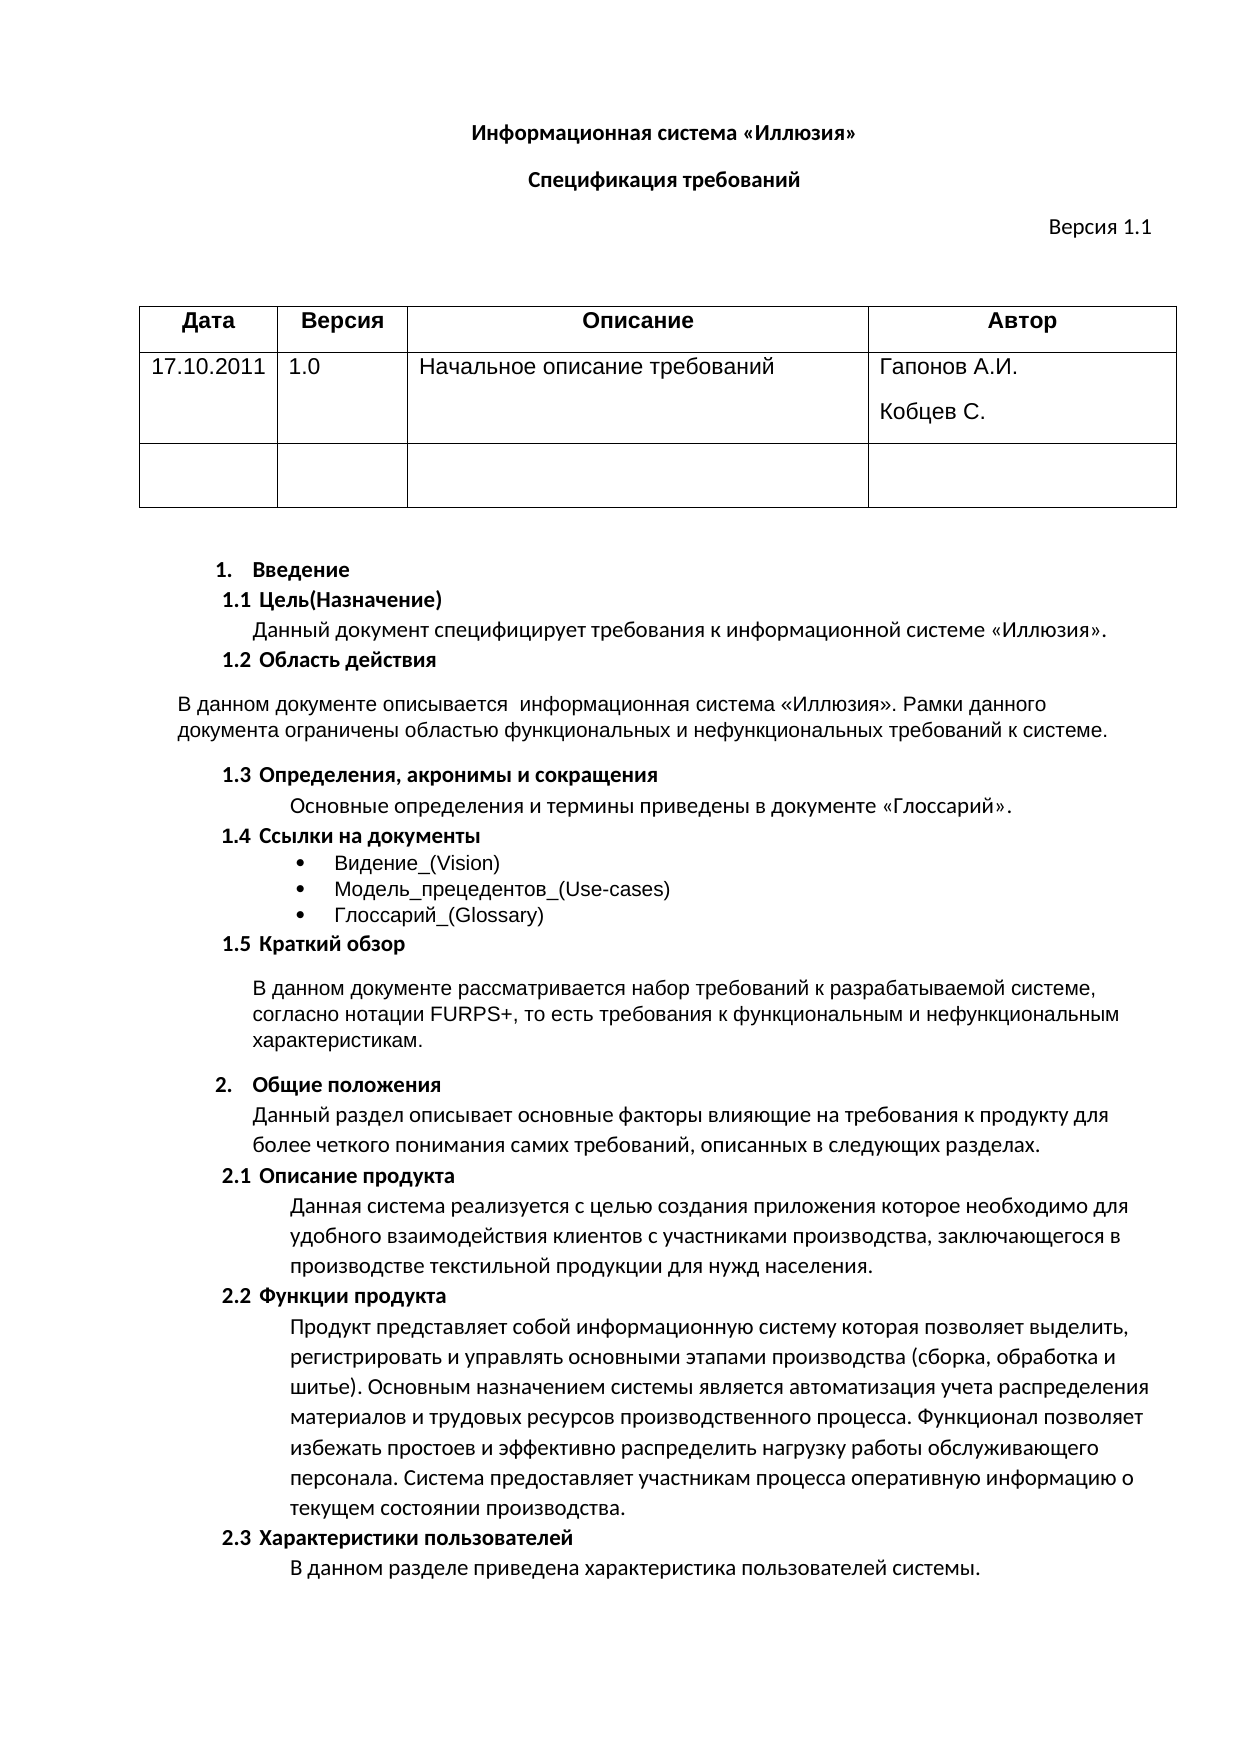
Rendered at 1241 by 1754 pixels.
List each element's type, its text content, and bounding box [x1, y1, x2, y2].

text Спецификация требований [177, 165, 1152, 193]
text В данном документе рассматривается набор требований к разрабатываемой системе, согласно нотации FURPS+, то есть требования к функциональным и нефункциональным характеристикам. [252, 976, 1152, 1052]
list Данная система реализуется с целью создания приложения которое необходимо для удобного взаимодействия клиентов с участниками производства, заключающегося в производстве текстильной продукции для нужд населения. [290, 1191, 1152, 1279]
list Описание продукта [222, 1161, 1152, 1189]
table_cell 17.10.2011 [140, 353, 277, 443]
list Ссылки на документы [222, 821, 1152, 849]
table_cell Начальное описание требований [408, 353, 868, 443]
list Область действия [222, 645, 1152, 673]
list Краткий обзор [222, 929, 1152, 957]
table_cell Гапонов А.И. Кобцев С. [869, 353, 1176, 443]
table_cell [278, 444, 407, 507]
list Продукт представляет собой информационную систему которая позволяет выделить, регистрировать и управлять основными этапами производства (сборка, обработка и шитье). Основным назначением системы является автоматизация учета распределения материалов и трудовых ресурсов производственного процесса. Функционал позволяет избежать простоев и эффективно распределить нагрузку работы обслуживающего персонала. Система предоставляет участникам процесса оперативную информацию о текущем состоянии производства. [290, 1312, 1152, 1521]
list Определения, акронимы и сокращения [222, 761, 1152, 789]
list Глоссарий_(Glossary) [297, 903, 1152, 927]
table_cell [408, 444, 868, 507]
text В данном документе описывается информационная система «Иллюзия». Рамки данного документа ограничены областью функциональных и нефункциональных требований к системе. [177, 692, 1152, 742]
list Характеристики пользователей [222, 1523, 1152, 1551]
text Информационная система «Иллюзия» [177, 118, 1152, 146]
text Версия 1.1 [177, 212, 1152, 240]
table_cell 1.0 [278, 353, 407, 443]
list Цель(Назначение) [222, 585, 1152, 613]
table_header Версия [278, 307, 407, 352]
list Введение [215, 555, 1152, 583]
table_header Автор [869, 307, 1176, 352]
list Данный документ специфицирует требования к информационной системе «Иллюзия». [252, 615, 1152, 643]
list Основные определения и термины приведены в документе «Глоссарий». [290, 791, 1152, 819]
list Модель_прецедентов_(Use-cases) [297, 877, 1152, 901]
list Общие положения [215, 1070, 1152, 1098]
list Видение_(Vision) [297, 851, 1152, 875]
table_cell [140, 444, 277, 507]
list В данном разделе приведена характеристика пользователей системы. [290, 1553, 1152, 1581]
table_header Описание [408, 307, 868, 352]
list Функции продукта [222, 1282, 1152, 1309]
list Данный раздел описывает основные факторы влияющие на требования к продукту для более четкого понимания самих требований, описанных в следующих разделах. [252, 1100, 1152, 1158]
table_cell [869, 444, 1176, 507]
table_header Дата [140, 307, 277, 352]
